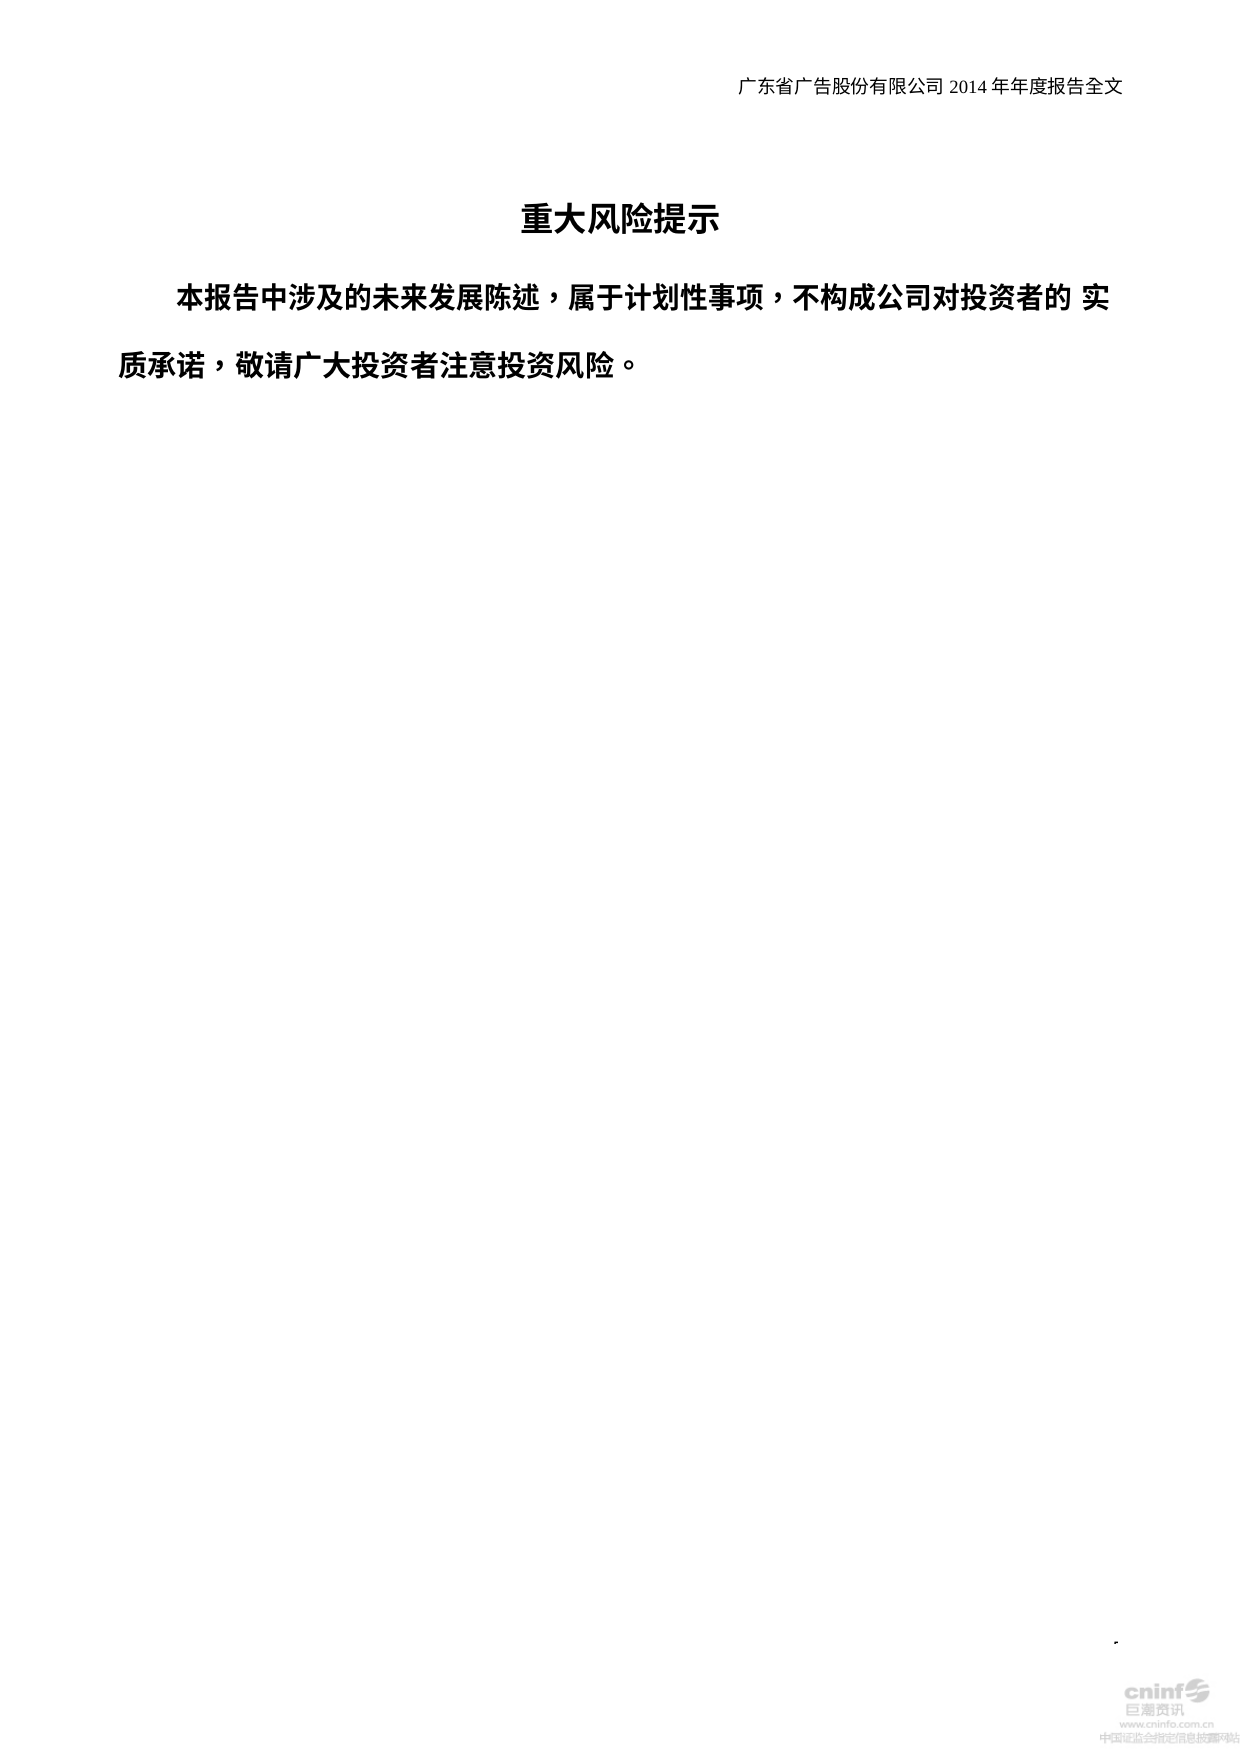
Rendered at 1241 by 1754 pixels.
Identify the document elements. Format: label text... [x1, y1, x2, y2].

text 重大风险提示 [342, 196, 899, 241]
picture [1099, 1673, 1241, 1754]
text 本报告中涉及的未来发展陈述，属于计划性事项，不构成公司对投资者的 实质承诺，敬请广大投资者注意投资风险。 [118, 278, 1123, 385]
